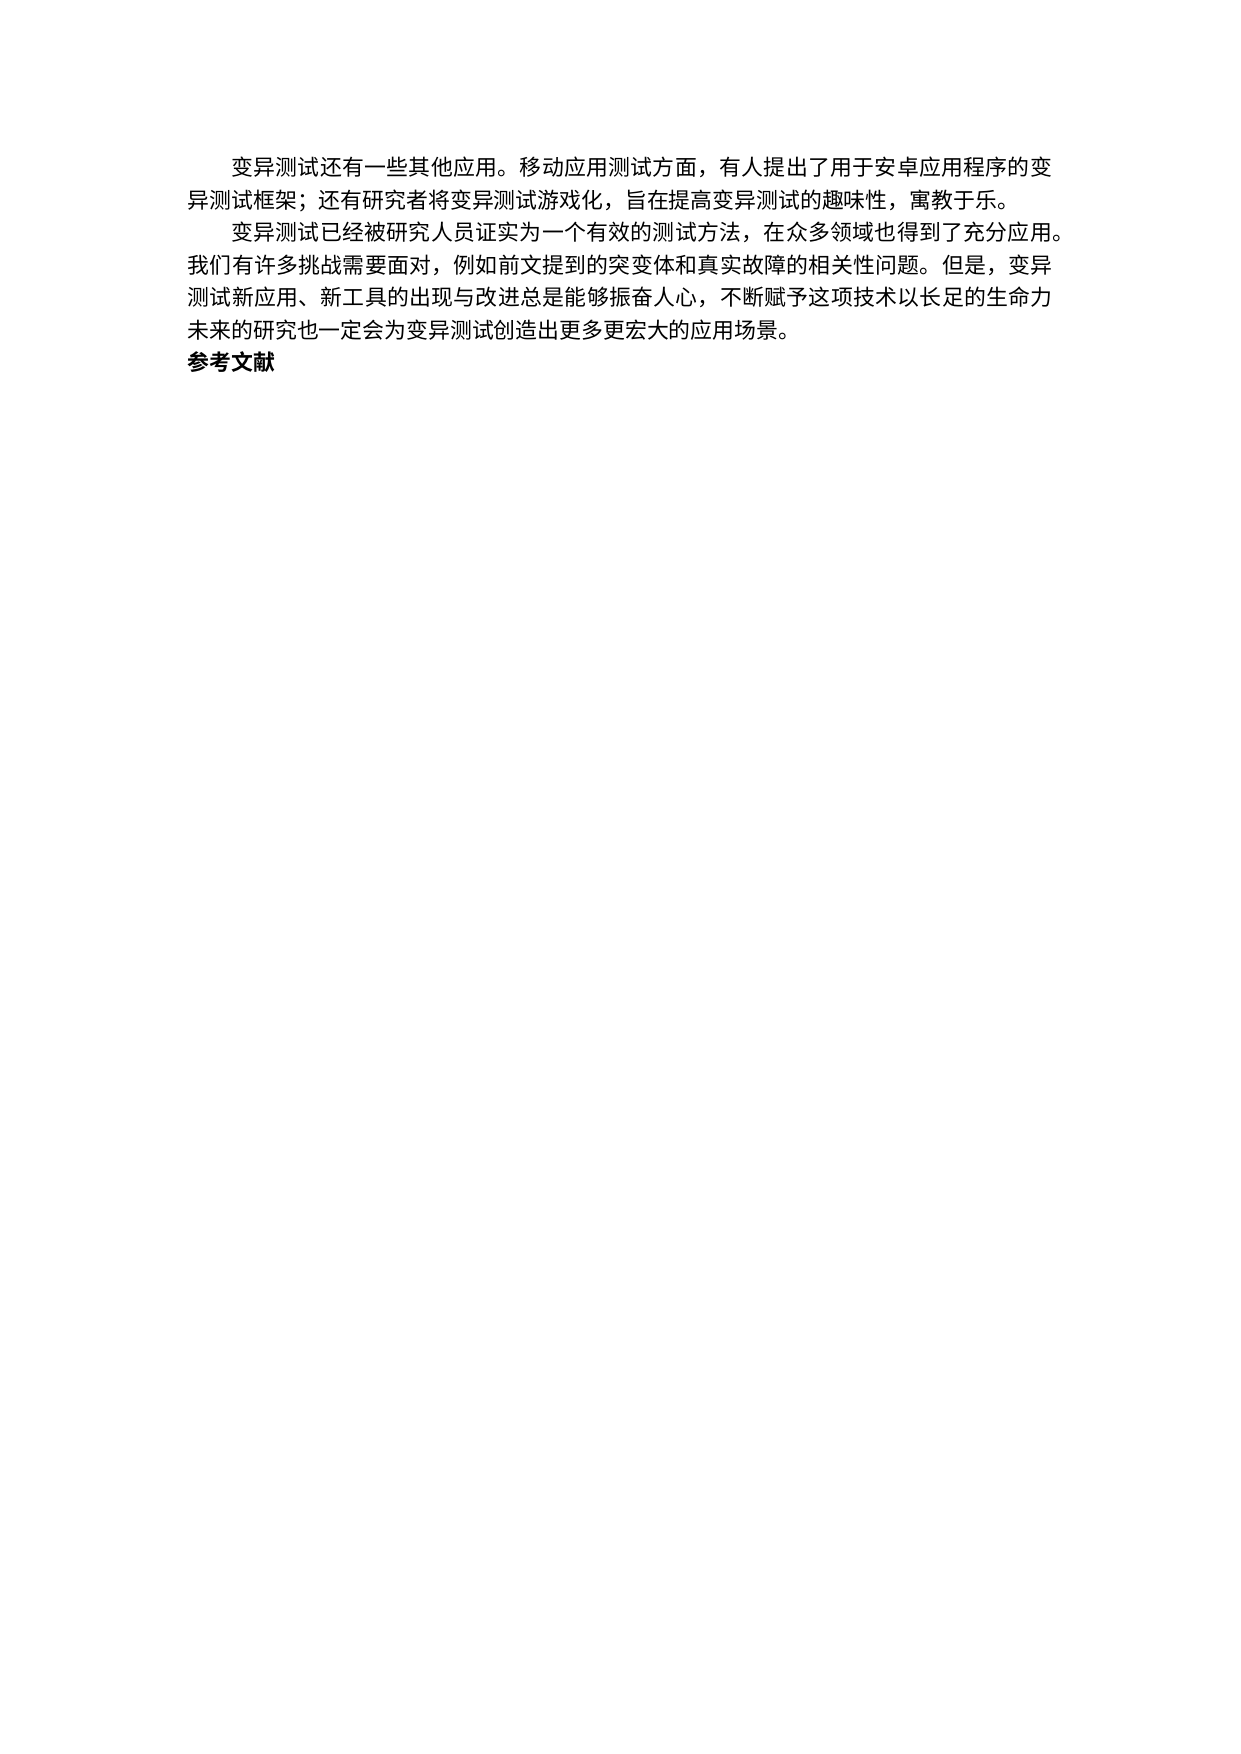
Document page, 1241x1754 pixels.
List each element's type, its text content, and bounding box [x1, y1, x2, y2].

text 参考文献 [187, 345, 1053, 377]
text 变异测试已经被研究人员证实为一个有效的测试方法，在众多领域也得到了充分应用。我们有许多挑战需要面对，例如前文提到的突变体和真实故障的相关性问题。但是，变异测试新应用、新工具的出现与改进总是能够振奋人心，不断赋予这项技术以长足的生命力，未来的研究也一定会为变异测试创造出更多更宏大的应用场景。 [187, 215, 1053, 345]
text 变异测试还有一些其他应用。移动应用测试方面，有人提出了用于安卓应用程序的变异测试框架；还有研究者将变异测试游戏化，旨在提高变异测试的趣味性，寓教于乐。 [187, 150, 1053, 215]
